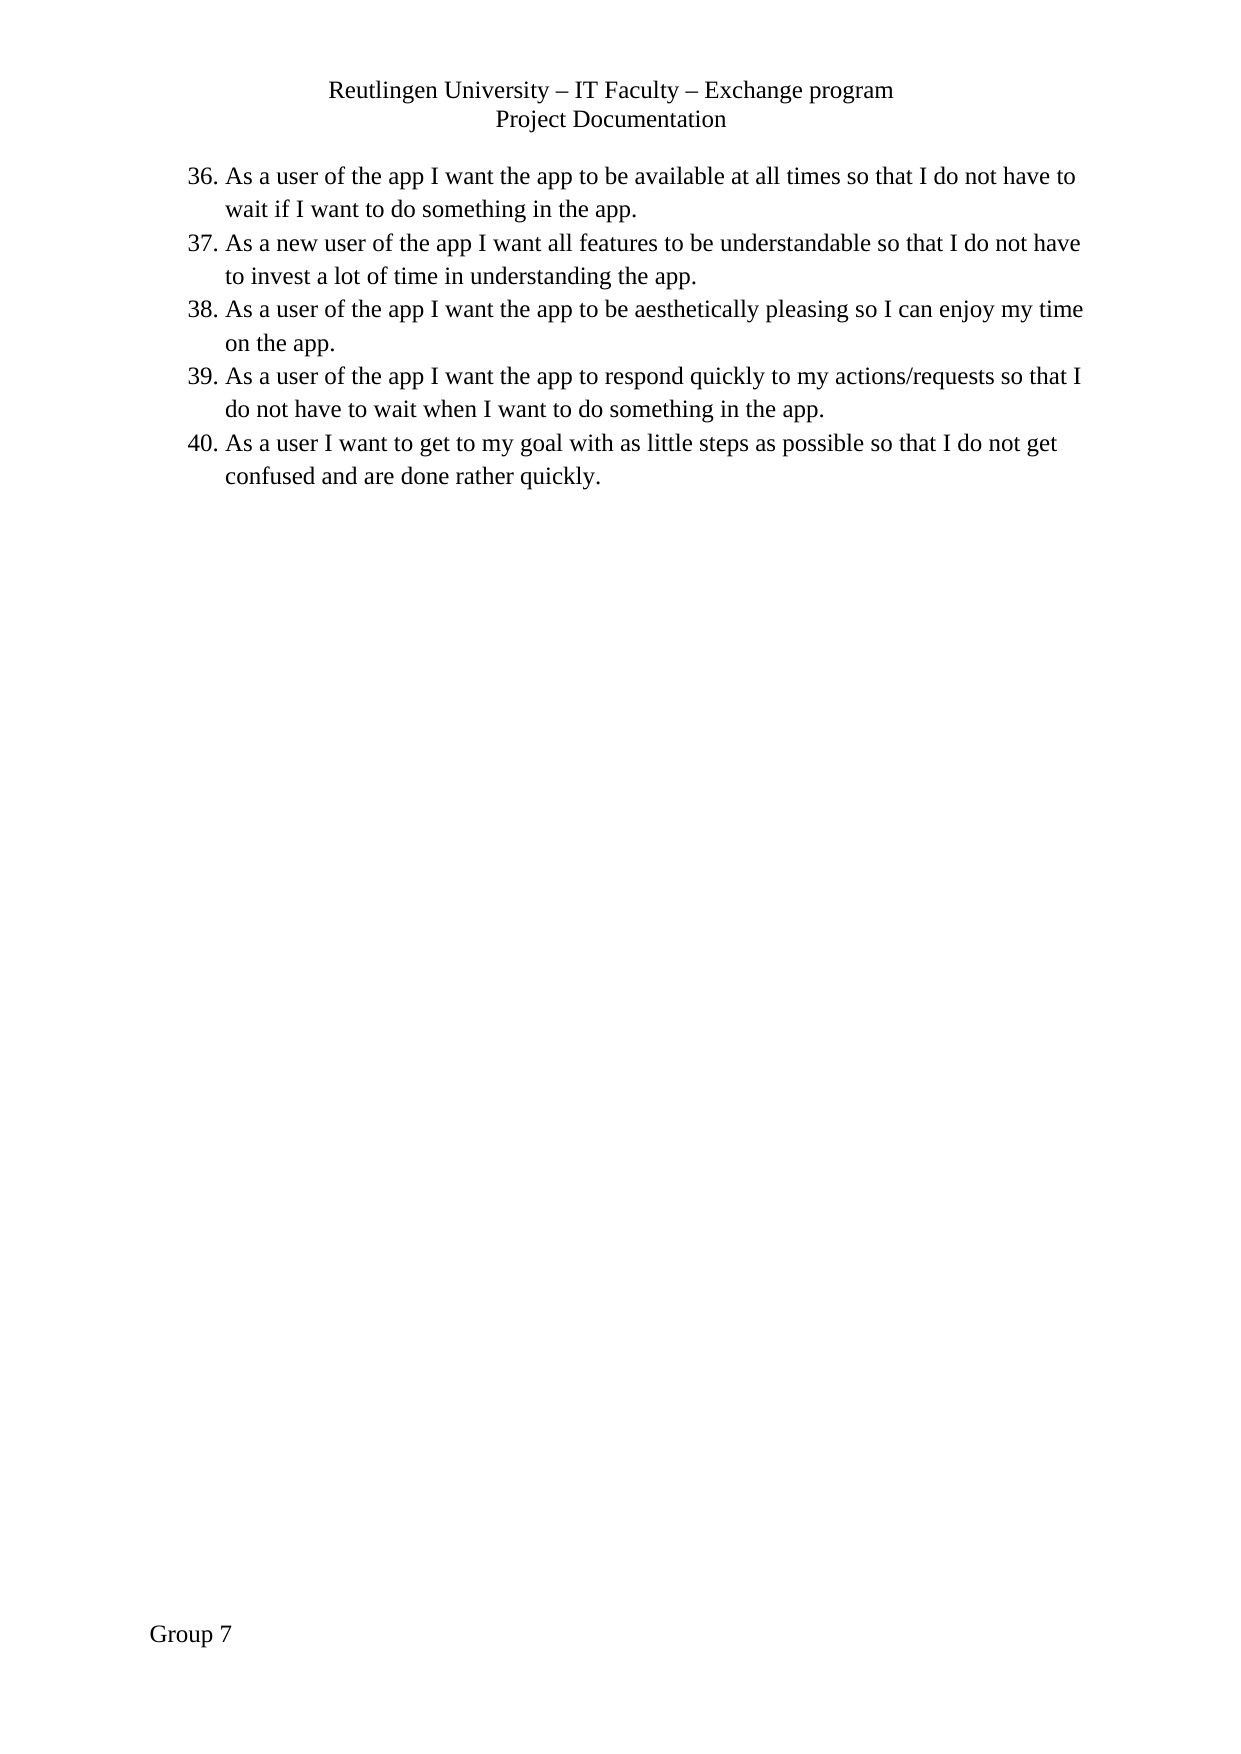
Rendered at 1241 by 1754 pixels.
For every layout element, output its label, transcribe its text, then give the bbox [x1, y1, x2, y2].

list As a user I want to get to my goal with as little steps as possible so that I do not get confused and are done rather quickly. [187, 428, 1090, 490]
list As a user of the app I want the app to be available at all times so that I do not have to wait if I want to do something in the app. [187, 161, 1090, 223]
list As a user of the app I want the app to be aesthetically pleasing so I can enjoy my time on the app. [187, 294, 1090, 357]
list As a user of the app I want the app to respond quickly to my actions/requests so that I do not have to wait when I want to do something in the app. [187, 361, 1090, 423]
list As a new user of the app I want all features to be understandable so that I do not have to invest a lot of time in understanding the app. [187, 228, 1090, 290]
